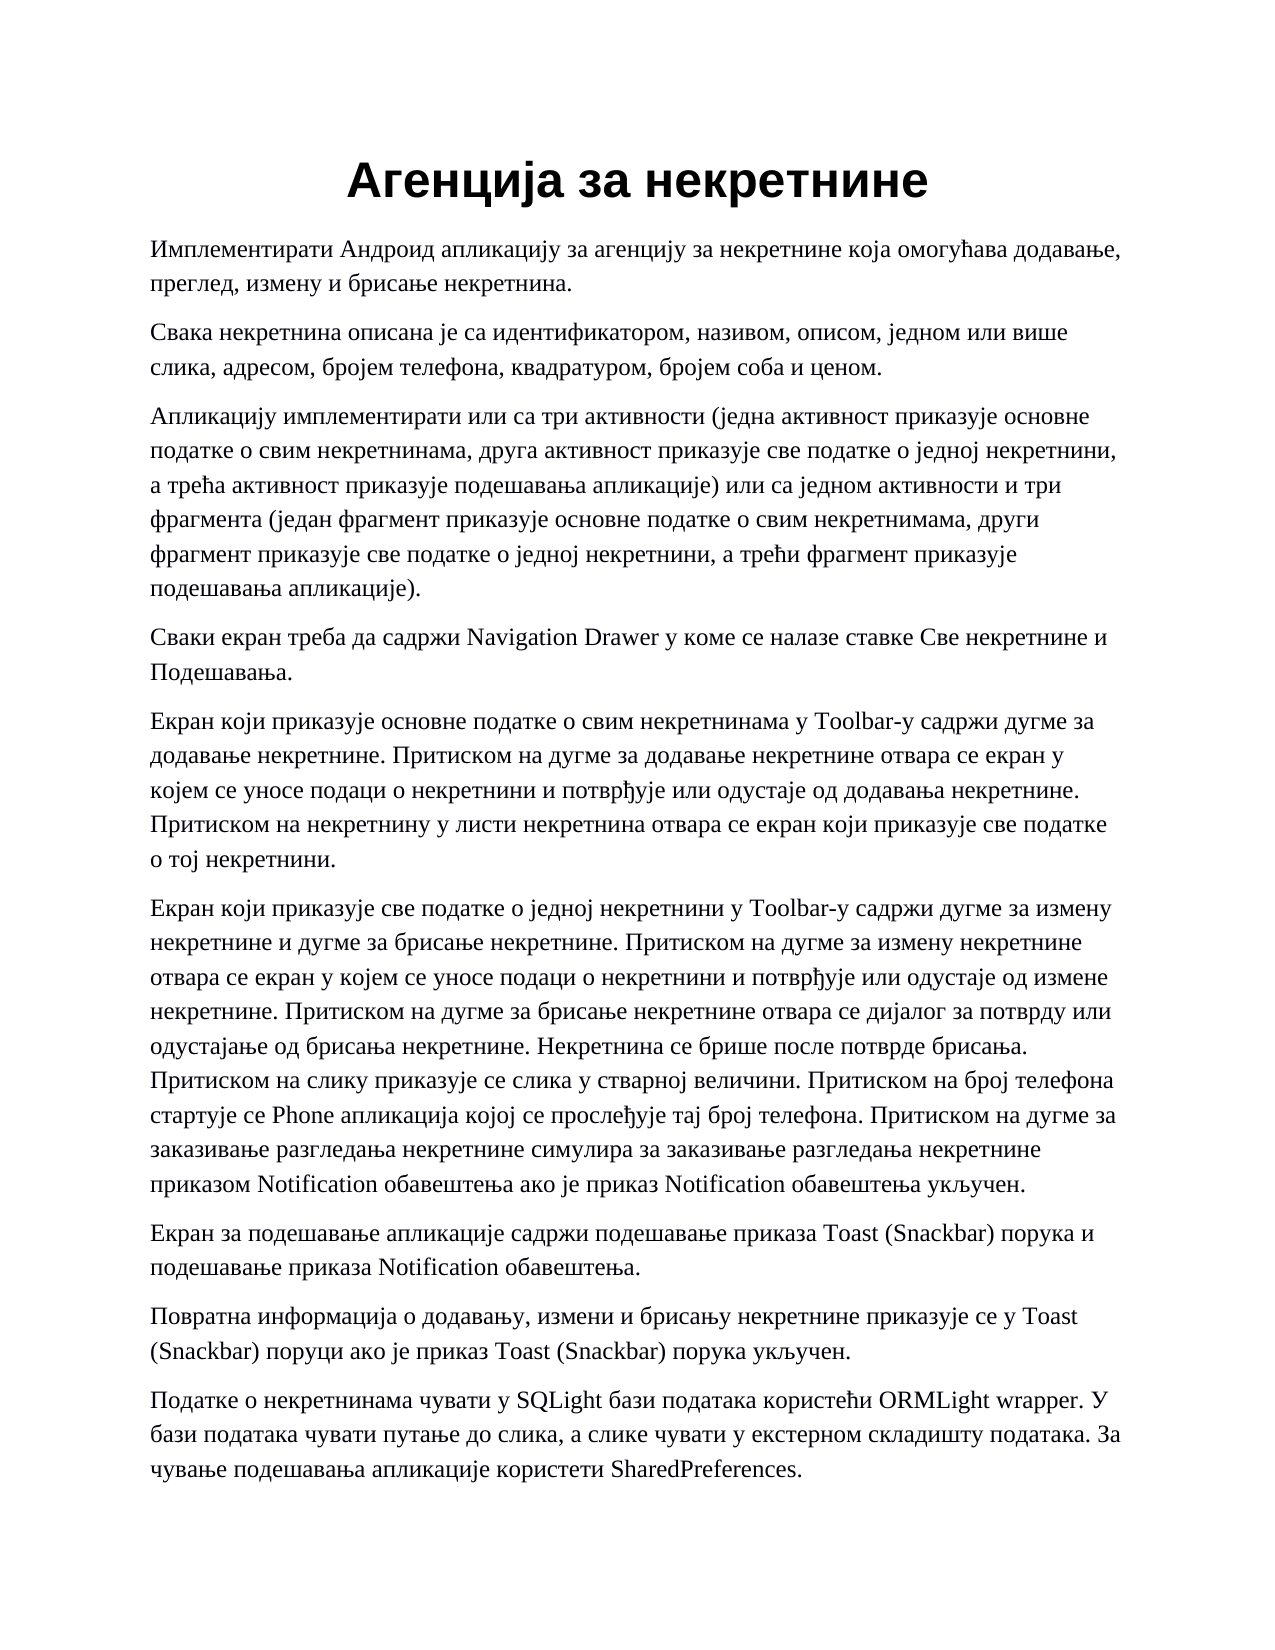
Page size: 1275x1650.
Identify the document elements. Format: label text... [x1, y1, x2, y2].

text Екран који приказује све податке о једној некретнини у Toolbar-у садржи дугме за измену некретнине и дугме за брисање некретнине. Притиском на дугме за измену некретнине отвара се екран у којем се уносе подаци о некретнини и потврђује или одустаје од измене некретнине. Притиском на дугме за брисање некретнине отвара се дијалог за потврду или одустајање од брисања некретнине. Некретнина се брише после потврде брисања. Притиском на слику приказује се слика у стварној величини. Притиском на број телефона стартује се Phone апликација којој се прослеђује тај број телефона. Притиском на дугме за заказивање разгледања некретнине симулира за заказивање разгледања некретнине приказом Notification обавештења ако је приказ Notification обавештења укључен. [150, 893, 1125, 1197]
text Екран за подешавање апликације садржи подешавање приказа Toast (Snackbar) порука и подешавање приказа Notification обавештења. [150, 1218, 1125, 1281]
text Сваки екран треба да садржи Navigation Drawer у коме се налазe ставкe Све некретнине и Подешавања. [150, 622, 1125, 686]
text Повратна информација о додавању, измени и брисању некретнине приказује се у Toast (Snackbar) поруци ако је приказ Toast (Snackbar) порука укључен. [150, 1301, 1125, 1364]
text Имплементирати Андроид апликацију за агенцију за некретнине која омогућава додавање, преглед, измену и брисање некретнина. [150, 234, 1125, 297]
text Свака некретнина описана је са идентификатором, називом, описом, једном или више слика, адресом, бројем телефона, квадратуром, бројем соба и ценом. [150, 317, 1125, 381]
text Податке о некретнинама чувати у SQLight бази података користећи ORMLight wrapper. У бази података чувати путање до слика, а слике чувати у екстерном складишту података. За чување подешавања апликације користети SharedPreferences. [150, 1385, 1125, 1483]
text Агенција за некретнине [150, 150, 1125, 207]
text Апликацију имплементирати или са три активности (једна активност приказује основне податке о свим некретнинама, друга активност приказује све податке о једној некретнини, а трећа активност приказује подешавања апликације) или са једном активности и три фрагмента (један фрагмент приказује основне податке о свим некретнимама, други фрагмент приказује све податке о једној некретнини, а трећи фрагмент приказује подешавања апликације). [150, 401, 1125, 602]
text Екран који приказује основне податке о свим некретнинама у Toolbar-у садржи дугме за додавање некретнине. Притиском на дугме за додавање некретнине отвара се екран у којем се уносе подаци о некретнини и потврђује или одустаје од додавања некретнине. Притиском на некретнину у листи некретнина отвара се екран који приказује све податке о тој некретнини. [150, 706, 1125, 873]
